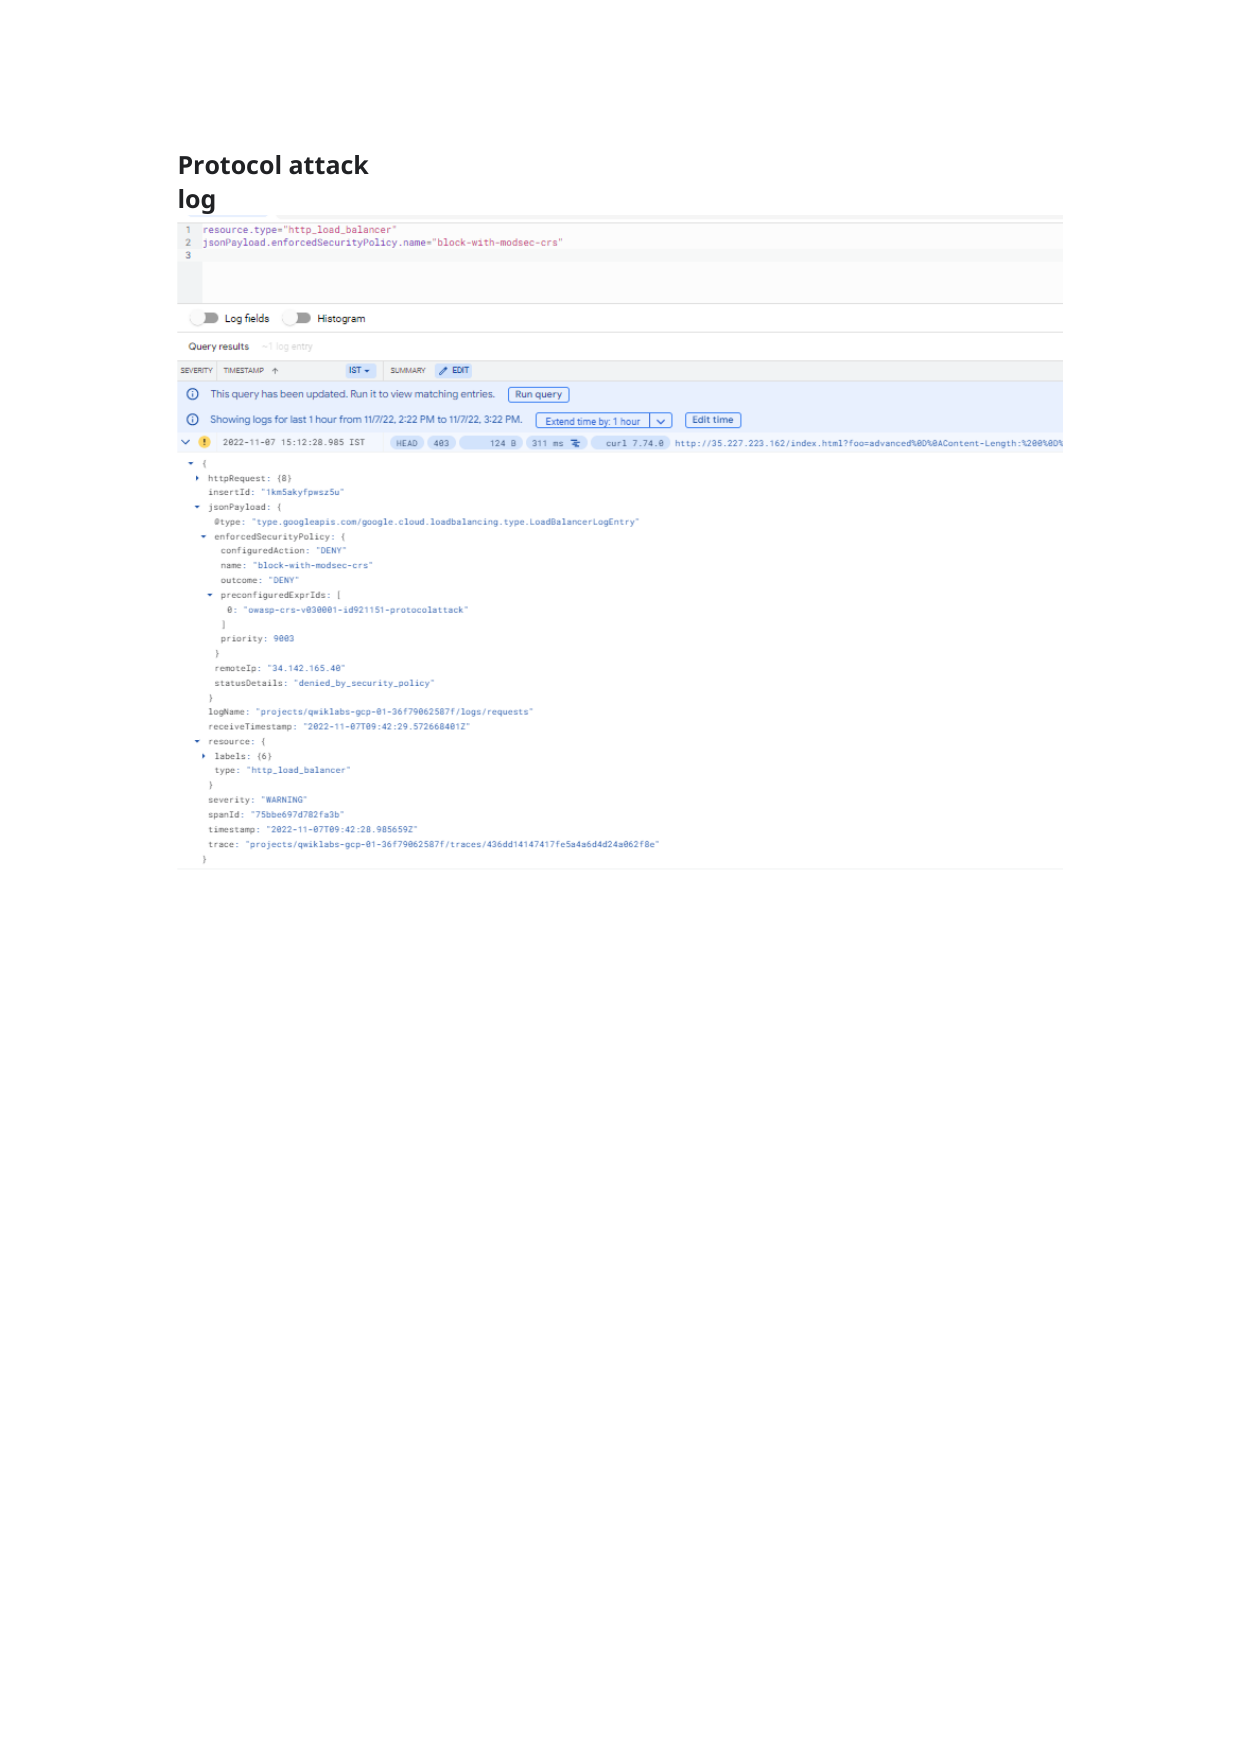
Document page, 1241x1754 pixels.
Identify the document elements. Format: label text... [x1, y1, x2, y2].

text Protocol attack log [177, 148, 1063, 215]
picture [177, 215, 1063, 1000]
